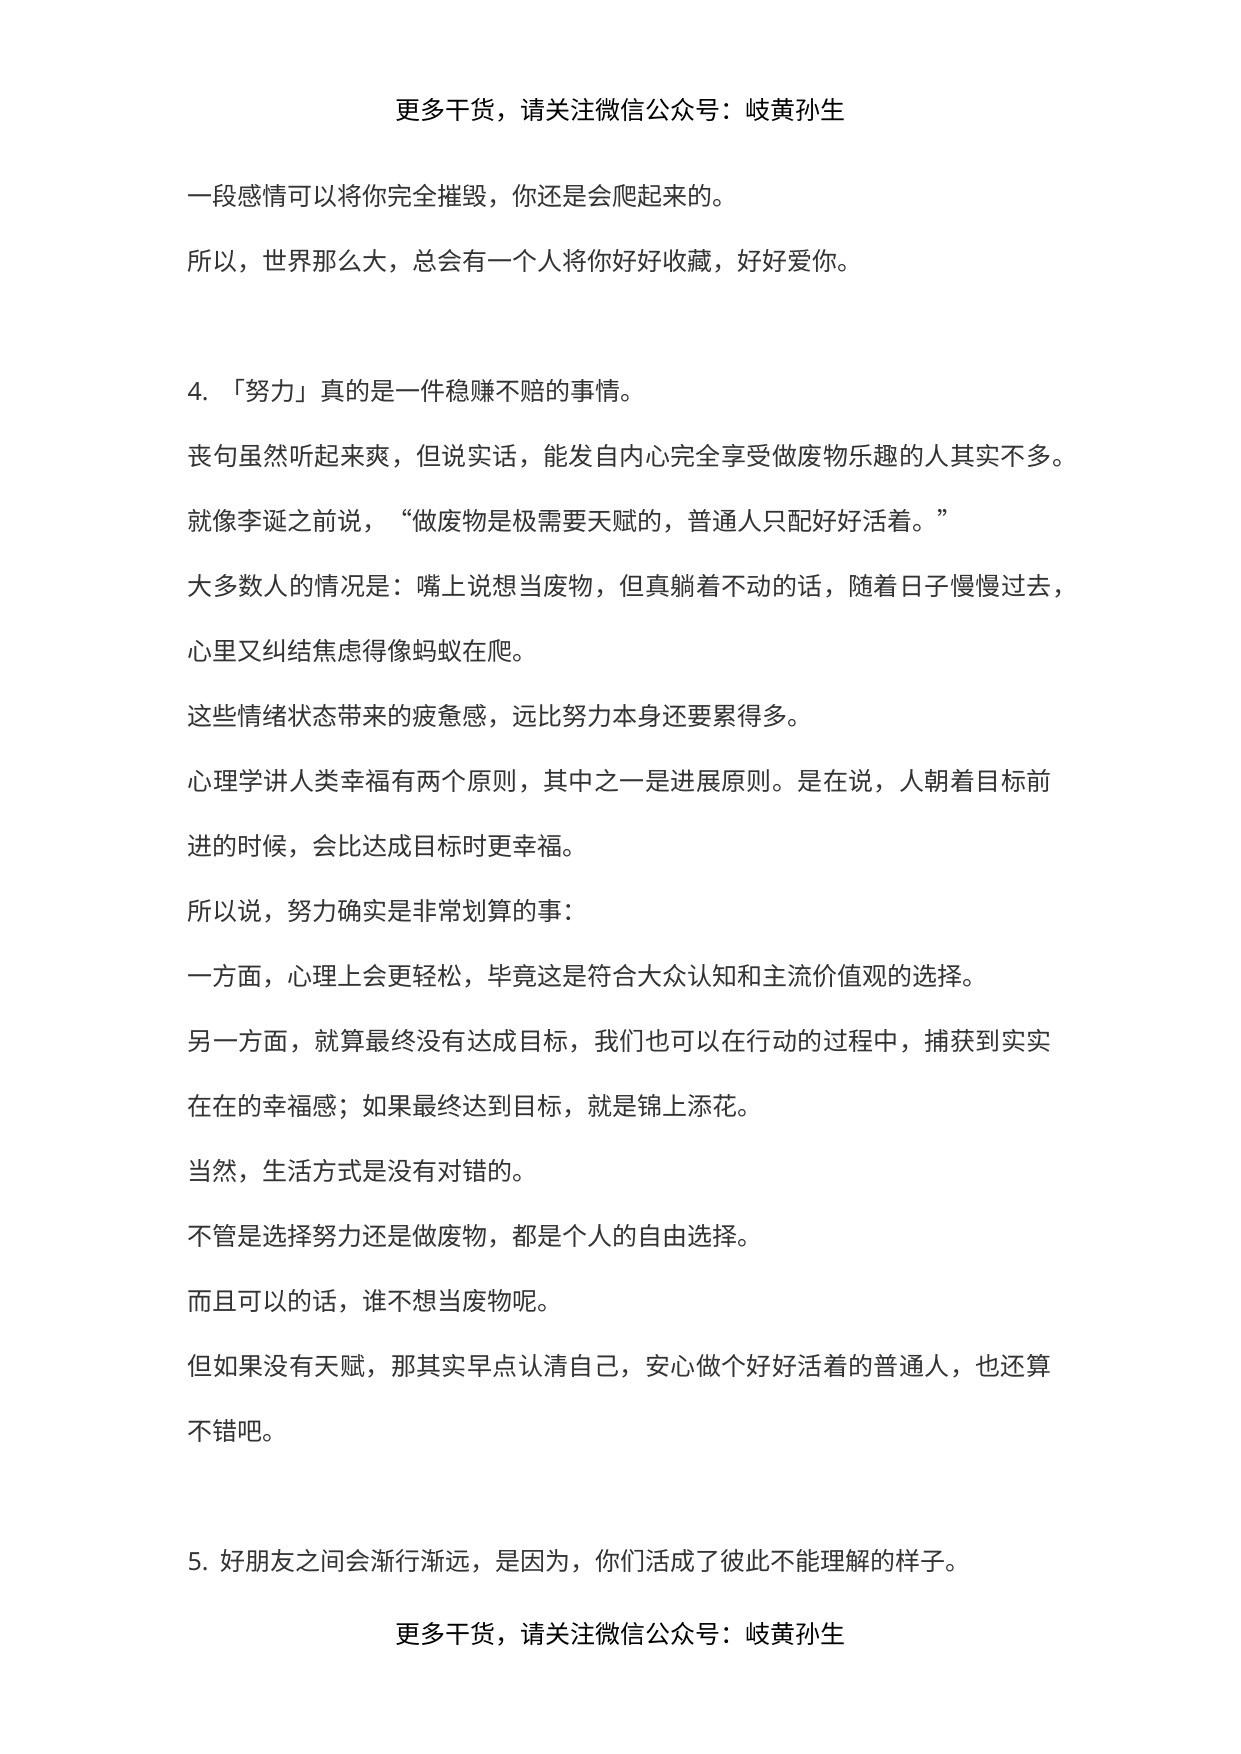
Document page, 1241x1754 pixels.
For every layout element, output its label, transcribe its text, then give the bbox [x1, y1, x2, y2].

list 「努力」真的是一件稳赚不赔的事情。 丧句虽然听起来爽，但说实话，能发自内心完全享受做废物乐趣的人其实不多。就像李诞之前说，“做废物是极需要天赋的，普通人只配好好活着。” 大多数人的情况是：嘴上说想当废物，但真躺着不动的话，随着日子慢慢过去，心里又纠结焦虑得像蚂蚁在爬。 这些情绪状态带来的疲惫感，远比努力本身还要累得多。 心理学讲人类幸福有两个原则，其中之一是进展原则。是在说，人朝着目标前进的时候，会比达成目标时更幸福。 所以说，努力确实是非常划算的事： 一方面，心理上会更轻松，毕竟这是符合大众认知和主流价值观的选择。 另一方面，就算最终没有达成目标，我们也可以在行动的过程中，捕获到实实在在的幸福感；如果最终达到目标，就是锦上添花。 当然，生活方式是没有对错的。 不管是选择努力还是做废物，都是个人的自由选择。 而且可以的话，谁不想当废物呢。 但如果没有天赋，那其实早点认清自己，安心做个好好活着的普通人，也还算不错吧。 [187, 357, 1053, 1462]
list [187, 162, 1053, 292]
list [187, 1527, 1053, 1592]
